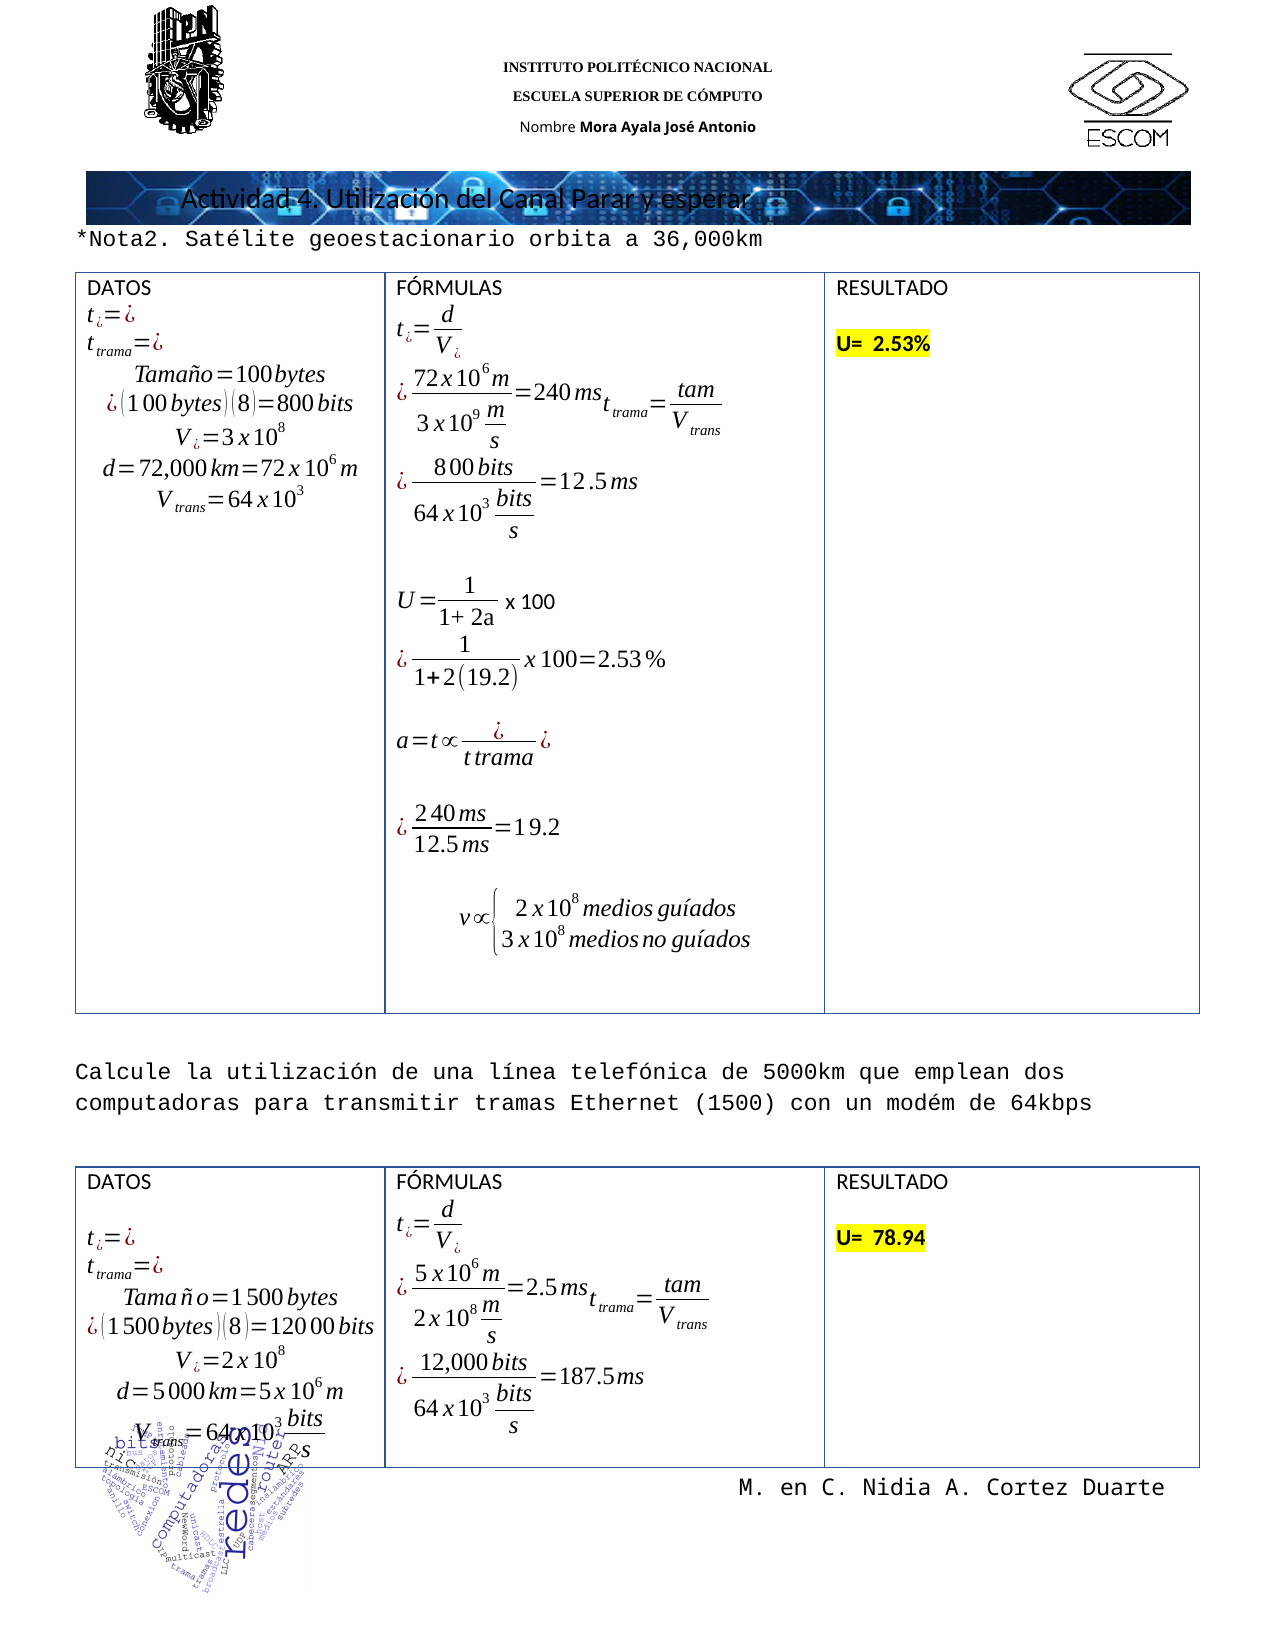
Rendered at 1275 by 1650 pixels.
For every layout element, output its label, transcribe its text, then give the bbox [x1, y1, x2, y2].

table_header RESULTADO U= 78.94 [825, 1168, 1199, 1467]
table_header FÓRMULAS x 100 [386, 273, 824, 1012]
table_header FÓRMULAS x 100 [386, 1168, 824, 1467]
picture [140, 0, 228, 139]
table_header DATOS [76, 273, 384, 1012]
text *Nota2. Satélite geoestacionario orbita a 36,000km [75, 179, 1200, 253]
picture [86, 171, 1191, 179]
table_header DATOS [76, 1168, 384, 1467]
picture [98, 1468, 309, 1597]
table_header RESULTADO U= 2.53% [825, 273, 1199, 1012]
text Calcule la utilización de una línea telefónica de 5000km que emplean dos computadoras para transmitir tramas Ethernet (1500) con un modém de 64kbps [75, 1060, 1200, 1148]
picture [1066, 49, 1191, 151]
